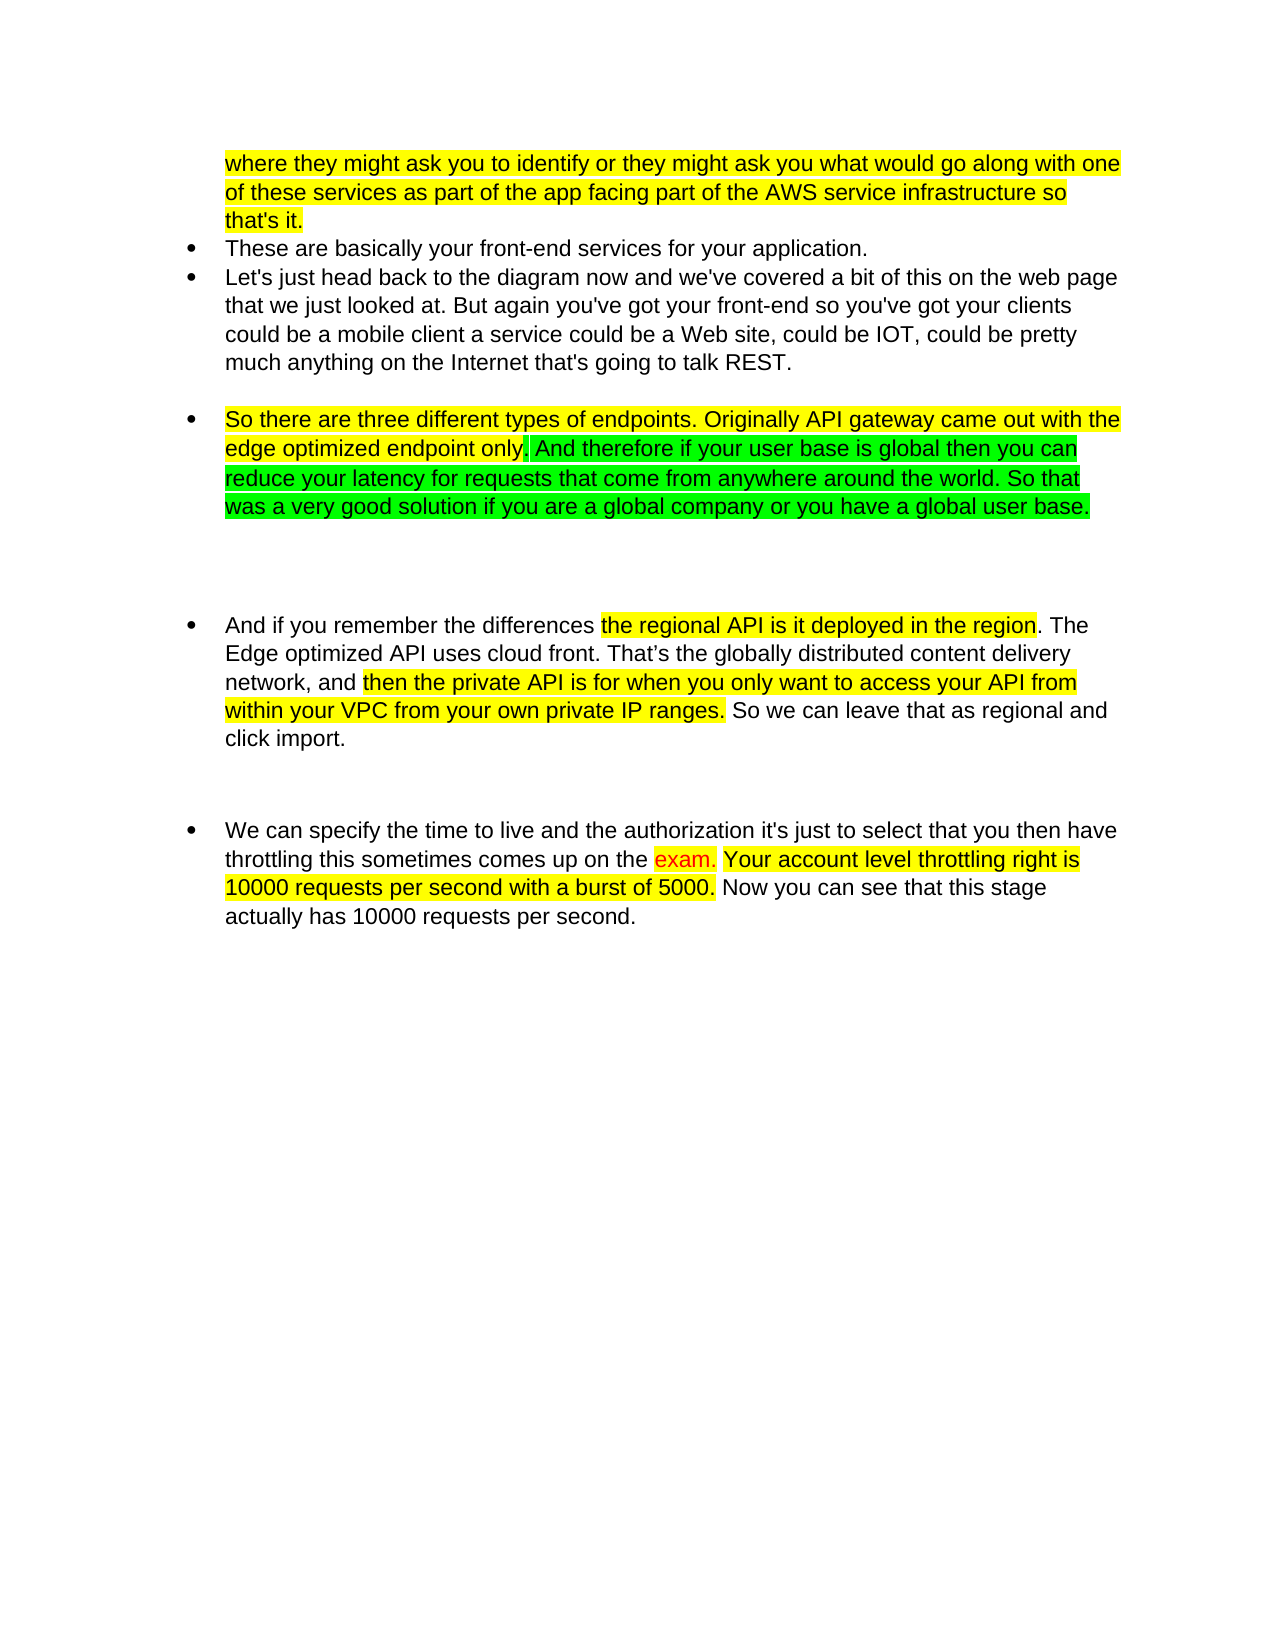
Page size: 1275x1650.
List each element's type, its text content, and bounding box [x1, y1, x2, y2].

list And if you remember the differences the regional API is it deployed in the region. The Edge optimized API uses cloud front. That’s the globally distributed content delivery network, and then the private API is for when you only want to access your API from within your VPC from your own private IP ranges. So we can leave that as regional and click import. [187, 612, 1125, 752]
list These are basically your front-end services for your application. [187, 235, 1125, 262]
list Let's just head back to the diagram now and we've covered a bit of this on the web page that we just looked at. But again you've got your front-end so you've got your clients could be a mobile client a service could be a Web site, could be IOT, could be pretty much anything on the Internet that's going to talk REST. [187, 264, 1125, 375]
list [187, 150, 1125, 233]
list We can specify the time to live and the authorization it's just to select that you then have throttling this sometimes comes up on the exam. Your account level throttling right is 10000 requests per second with a burst of 5000. Now you can see that this stage actually has 10000 requests per second. [187, 817, 1125, 929]
list So there are three different types of endpoints. Originally API gateway came out with the edge optimized endpoint only. And therefore if your user base is global then you can reduce your latency for requests that come from anywhere around the world. So that was a very good solution if you are a global company or you have a global user base. [187, 406, 1125, 519]
